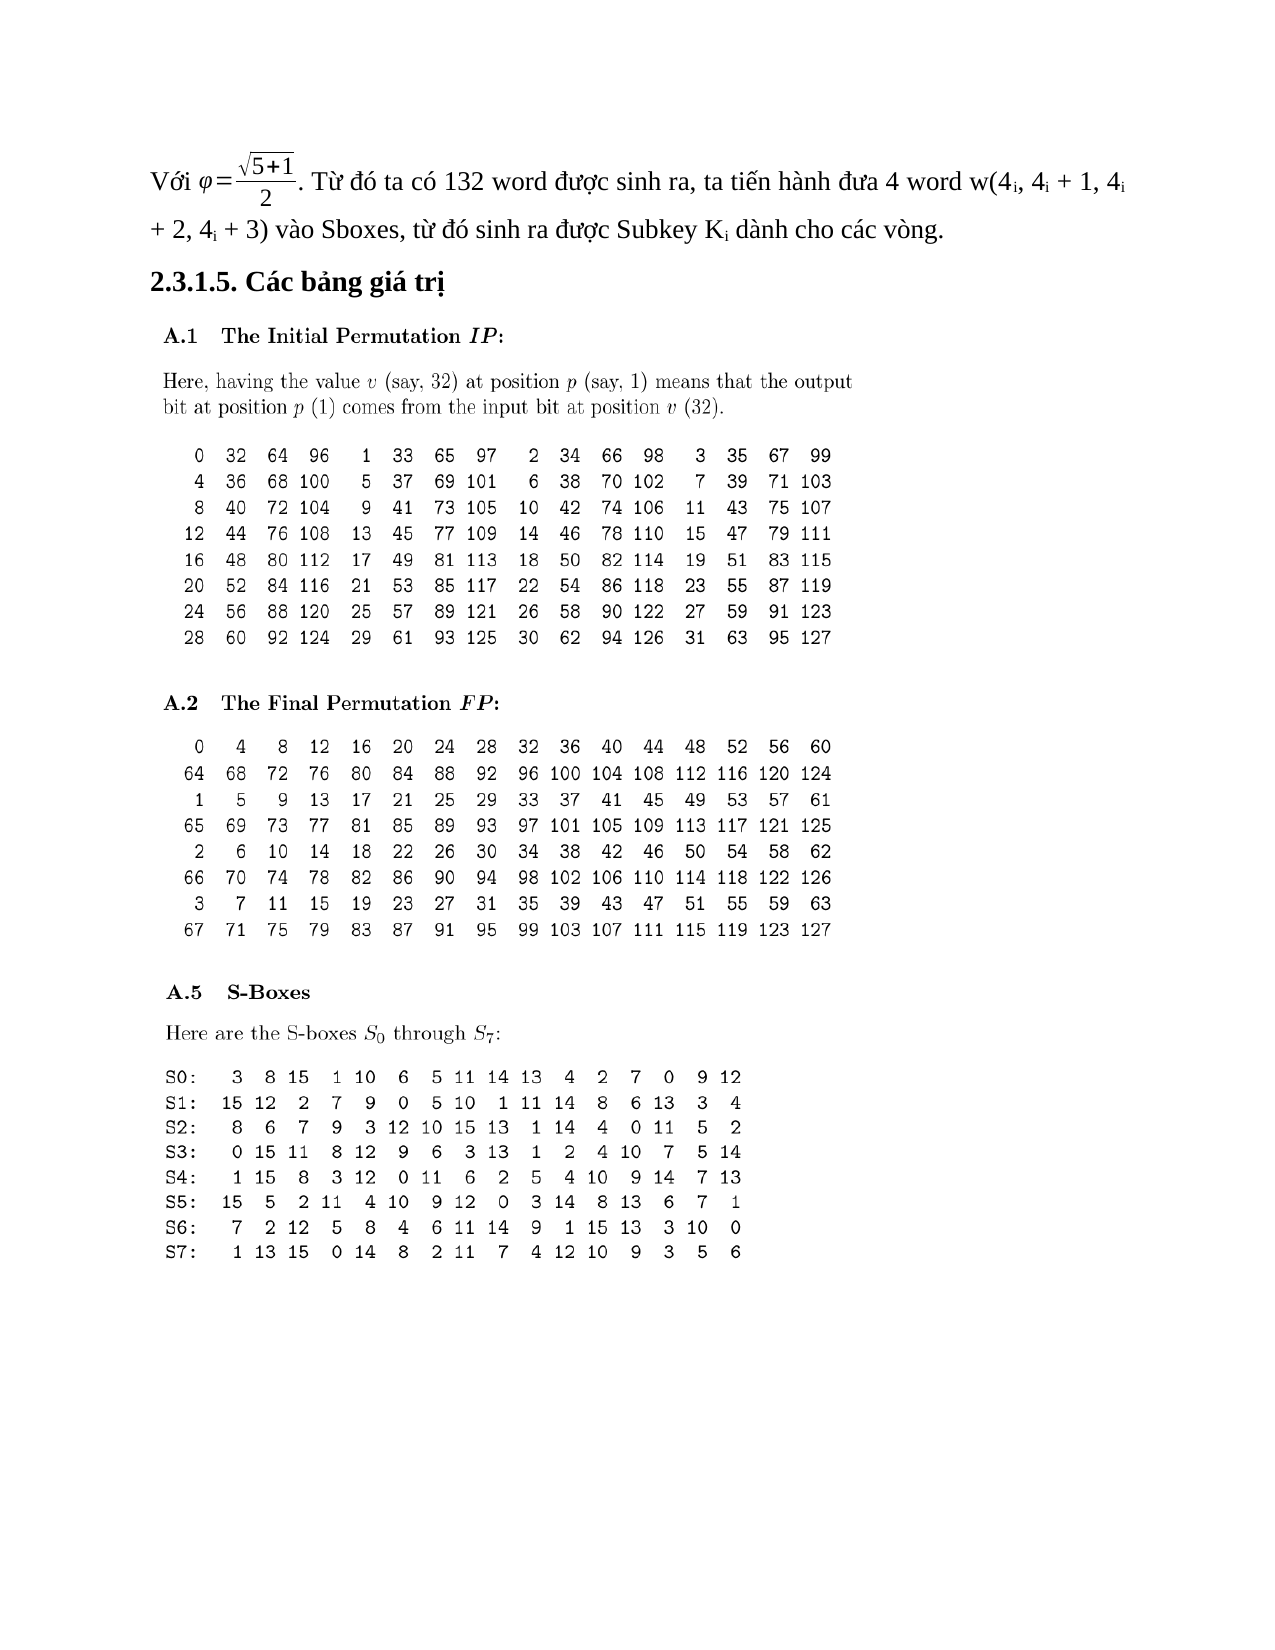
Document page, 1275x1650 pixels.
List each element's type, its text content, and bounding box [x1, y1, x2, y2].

text Với . Từ đó ta có 132 word được sinh ra, ta tiến hành đưa 4 word w(4i, 4i + 1, 4i + 2, 4i + 3) vào Sboxes, từ đó sinh ra được Subkey Ki dành cho các vòng. [150, 150, 1125, 244]
picture [150, 975, 858, 1270]
picture [150, 316, 867, 956]
subtitle 2.3.1.5. Các bảng giá trị [150, 264, 1125, 297]
